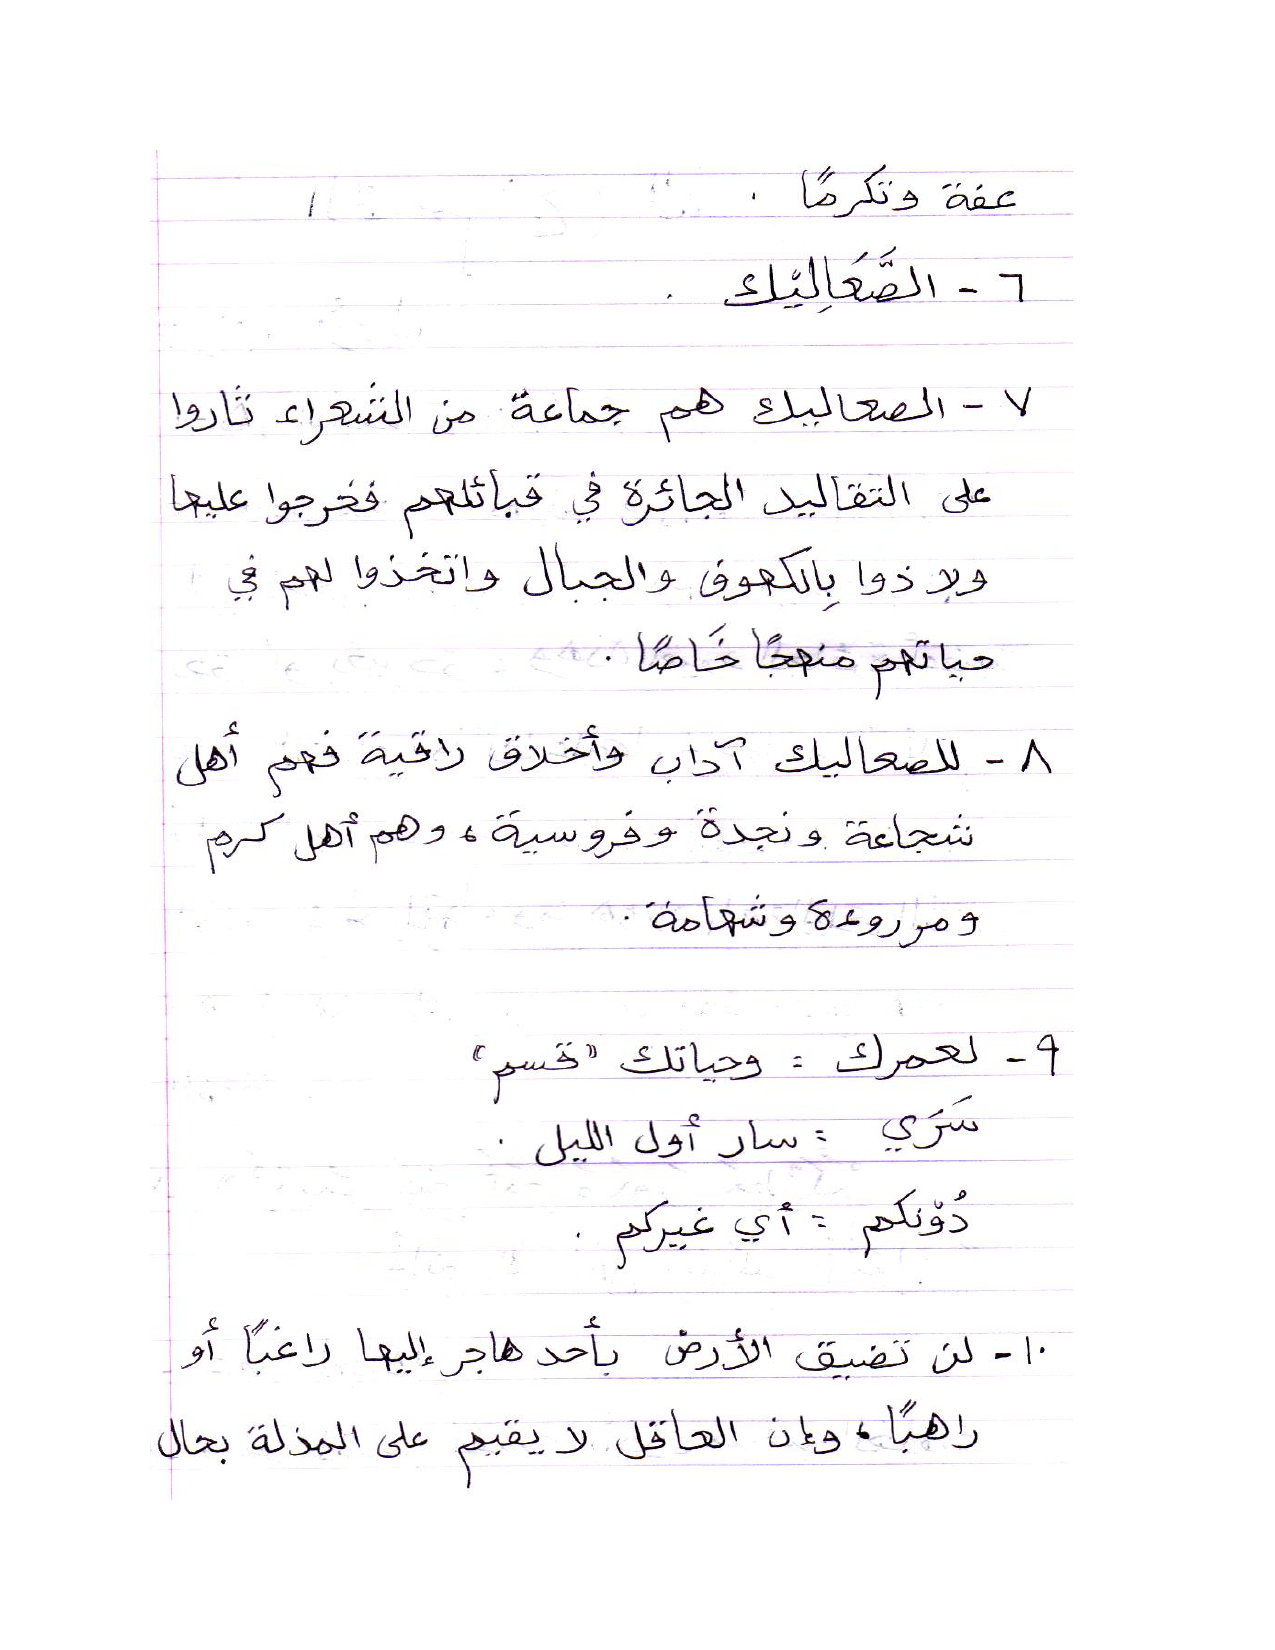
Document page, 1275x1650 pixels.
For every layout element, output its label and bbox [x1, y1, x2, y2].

picture [150, 150, 1074, 1500]
